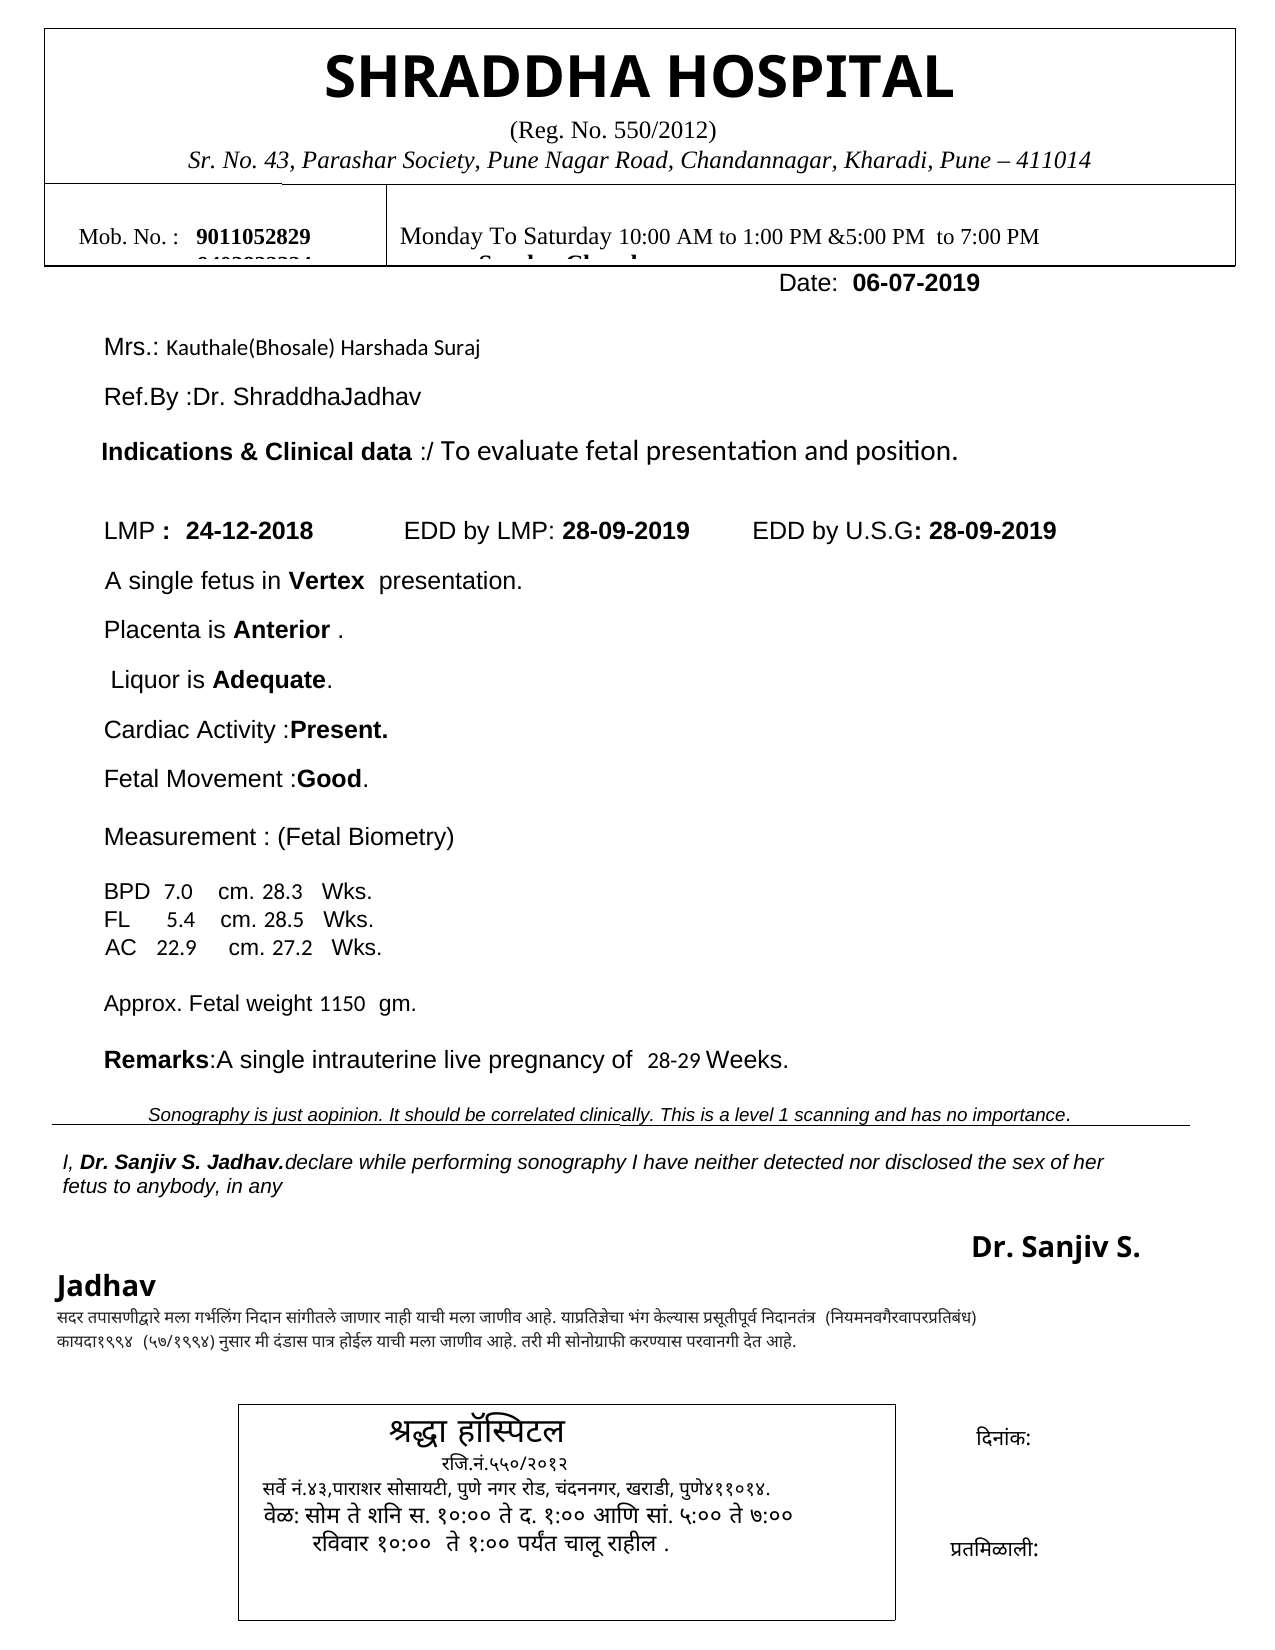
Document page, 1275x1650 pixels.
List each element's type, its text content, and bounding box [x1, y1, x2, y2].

text Approx. Fetal weight gm. [28, 989, 1228, 1017]
text Placenta is . [10, 616, 1228, 644]
text I, Dr. Sanjiv S. Jadhav.declare while performing sonography I have neither detected nor disclosed the sex of her [57, 1150, 1228, 1174]
text fetus to anybody, in any [57, 1174, 1228, 1198]
text प्रतमिळाली: [896, 1532, 1228, 1564]
text Measurement : (Fetal Biometry) [10, 822, 1228, 851]
text Ref.By :Dr. ShraddhaJadhav [10, 382, 1228, 411]
text Remarks:A single intrauterine live pregnancy of Weeks. [28, 1045, 1228, 1074]
text कायदा१९९४ (५७/१९९४) नुसार मी दंडास पात्र होईल याची मला जाणीव आहे. तरी मी सोनोग्राफी करण्यास परवानगी देत आहे. [57, 1330, 1228, 1394]
text FL cm. Wks. [10, 905, 1228, 933]
text Cardiac Activity :. [10, 715, 1228, 743]
text A single fetus in presentation. [28, 566, 1228, 595]
text Mrs.: [10, 332, 1228, 361]
text Fetal Movement :. [10, 764, 1228, 793]
text सदर तपासणीद्वारे मला गर्भलिंग निदान सांगीतले जाणार नाही याची मला जाणीव आहे. याप्रतिज्ञेचा भंग केल्यास प्रसूतीपूर्व निदानतंत्र (नियमनवगैरवापरप्रतिबंध) [57, 1305, 1228, 1330]
text Dr. Sanjiv S. Jadhav [57, 1226, 1228, 1305]
text LMP : EDD by LMP: EDD by U.S.G: [28, 516, 1228, 545]
text BPD cm. Wks. [10, 877, 1228, 905]
text Liquor is . [10, 665, 1228, 694]
text AC cm. Wks. [28, 933, 1228, 961]
text दिनांक: [896, 1423, 1228, 1451]
text Date: [703, 268, 1228, 297]
text Sonography is just aopinion. It should be correlated clinically. This is a level 1 scanning and has no importance. [28, 1102, 1228, 1126]
text Indications & Clinical data :/ To evaluate fetal presentation and position. [0, 432, 1228, 467]
